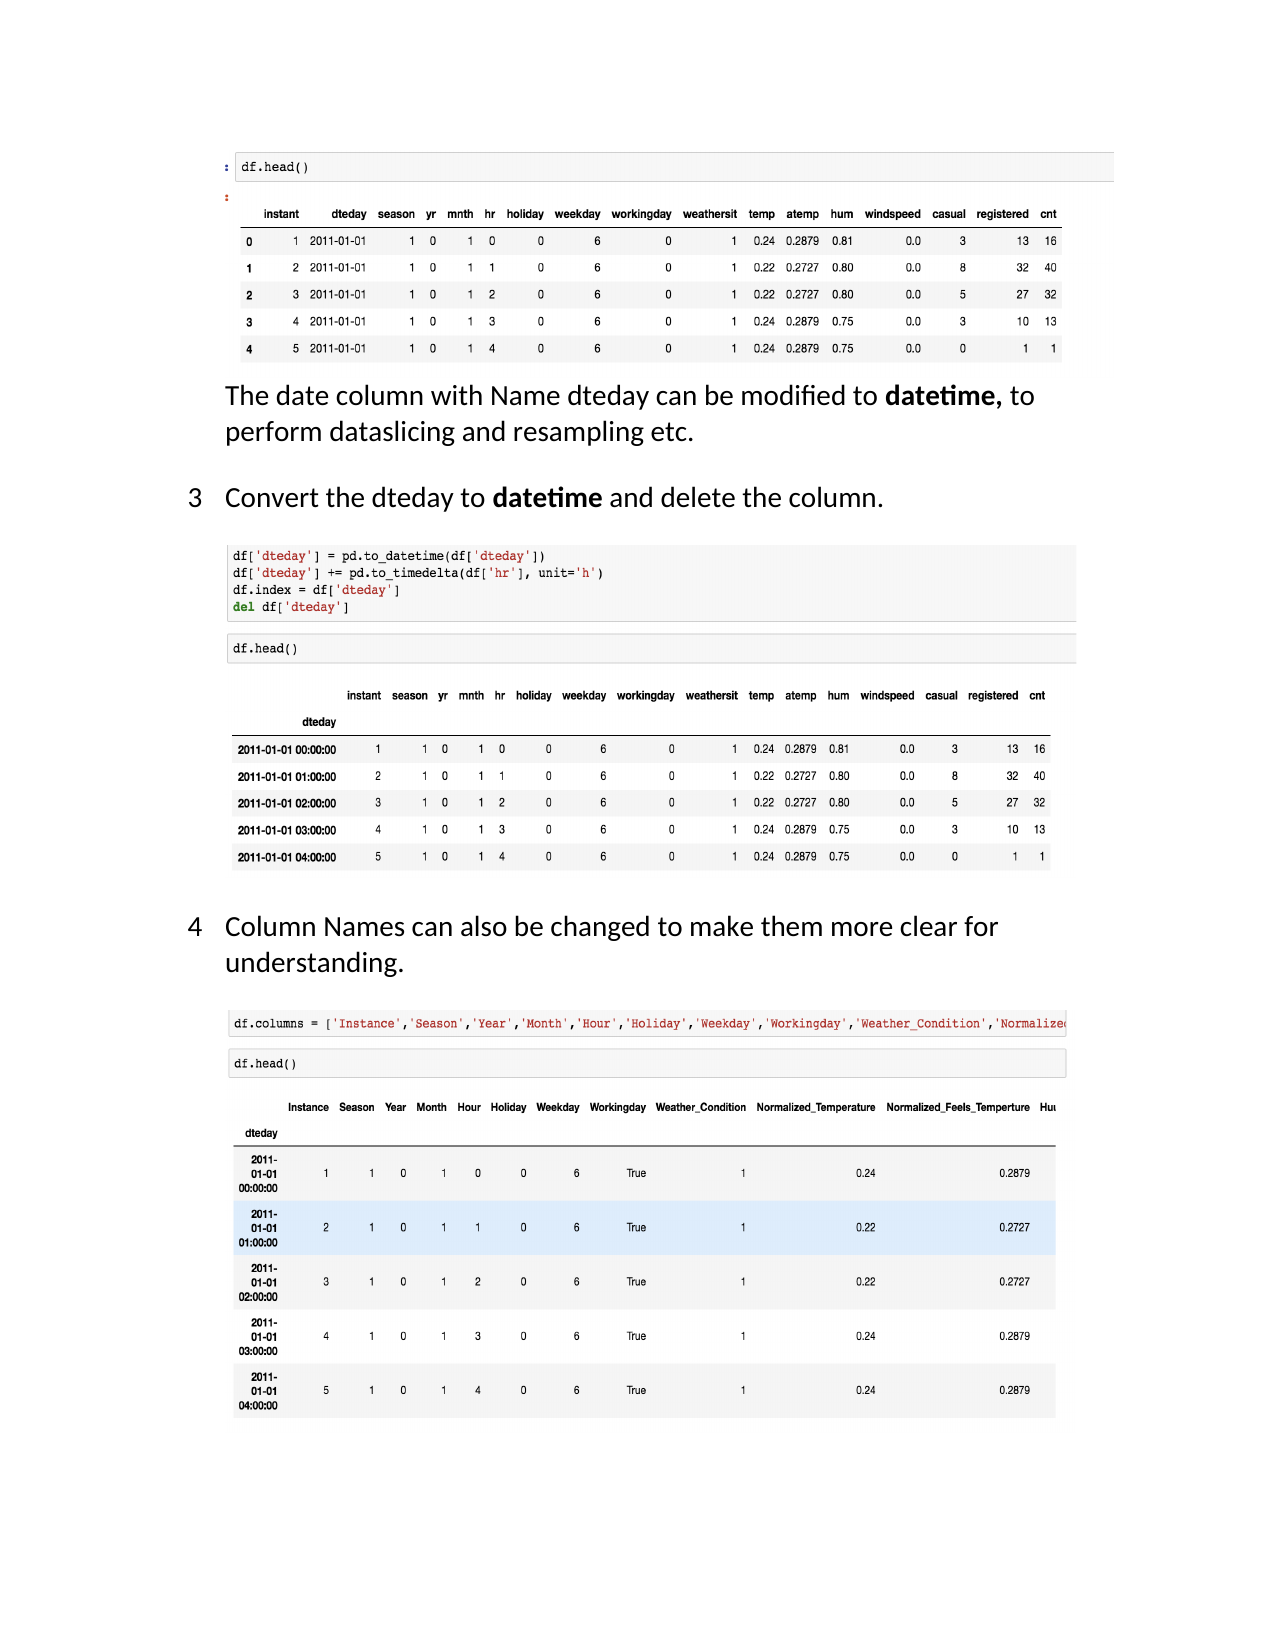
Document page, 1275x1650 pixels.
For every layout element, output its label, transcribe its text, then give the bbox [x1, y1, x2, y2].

picture [225, 1010, 1077, 1433]
list Column Names can also be changed to make them more clear for understanding. [187, 908, 1125, 979]
picture [225, 150, 1114, 378]
picture [225, 545, 1077, 878]
list Convert the dteday to datetime and delete the column. [187, 479, 1125, 515]
list The date column with Name dteday can be modified to datetime, to perform dataslicing and resampling etc. [225, 377, 1125, 449]
